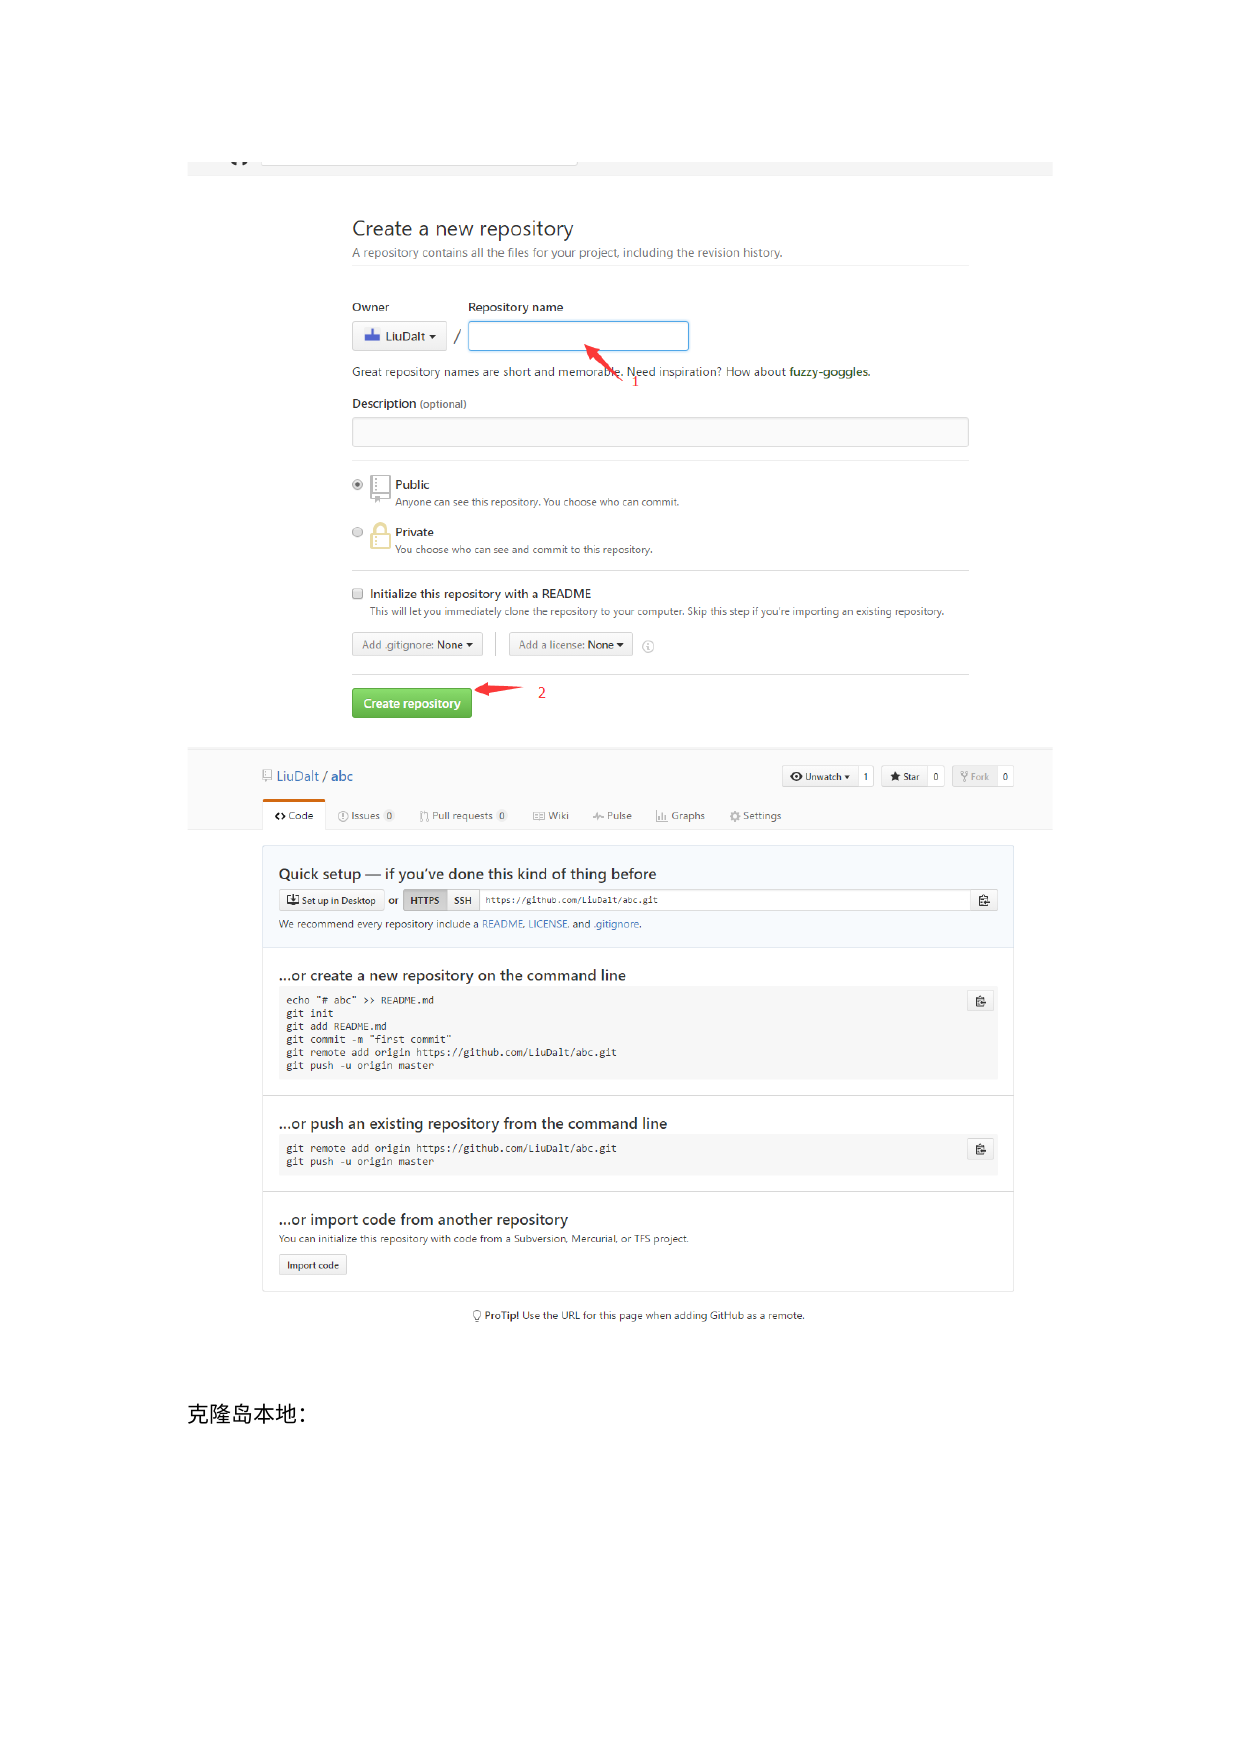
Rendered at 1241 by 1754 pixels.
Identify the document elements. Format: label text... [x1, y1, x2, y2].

picture [187, 747, 1053, 1341]
picture [187, 162, 1053, 731]
text 克隆岛本地： [187, 1397, 1053, 1429]
